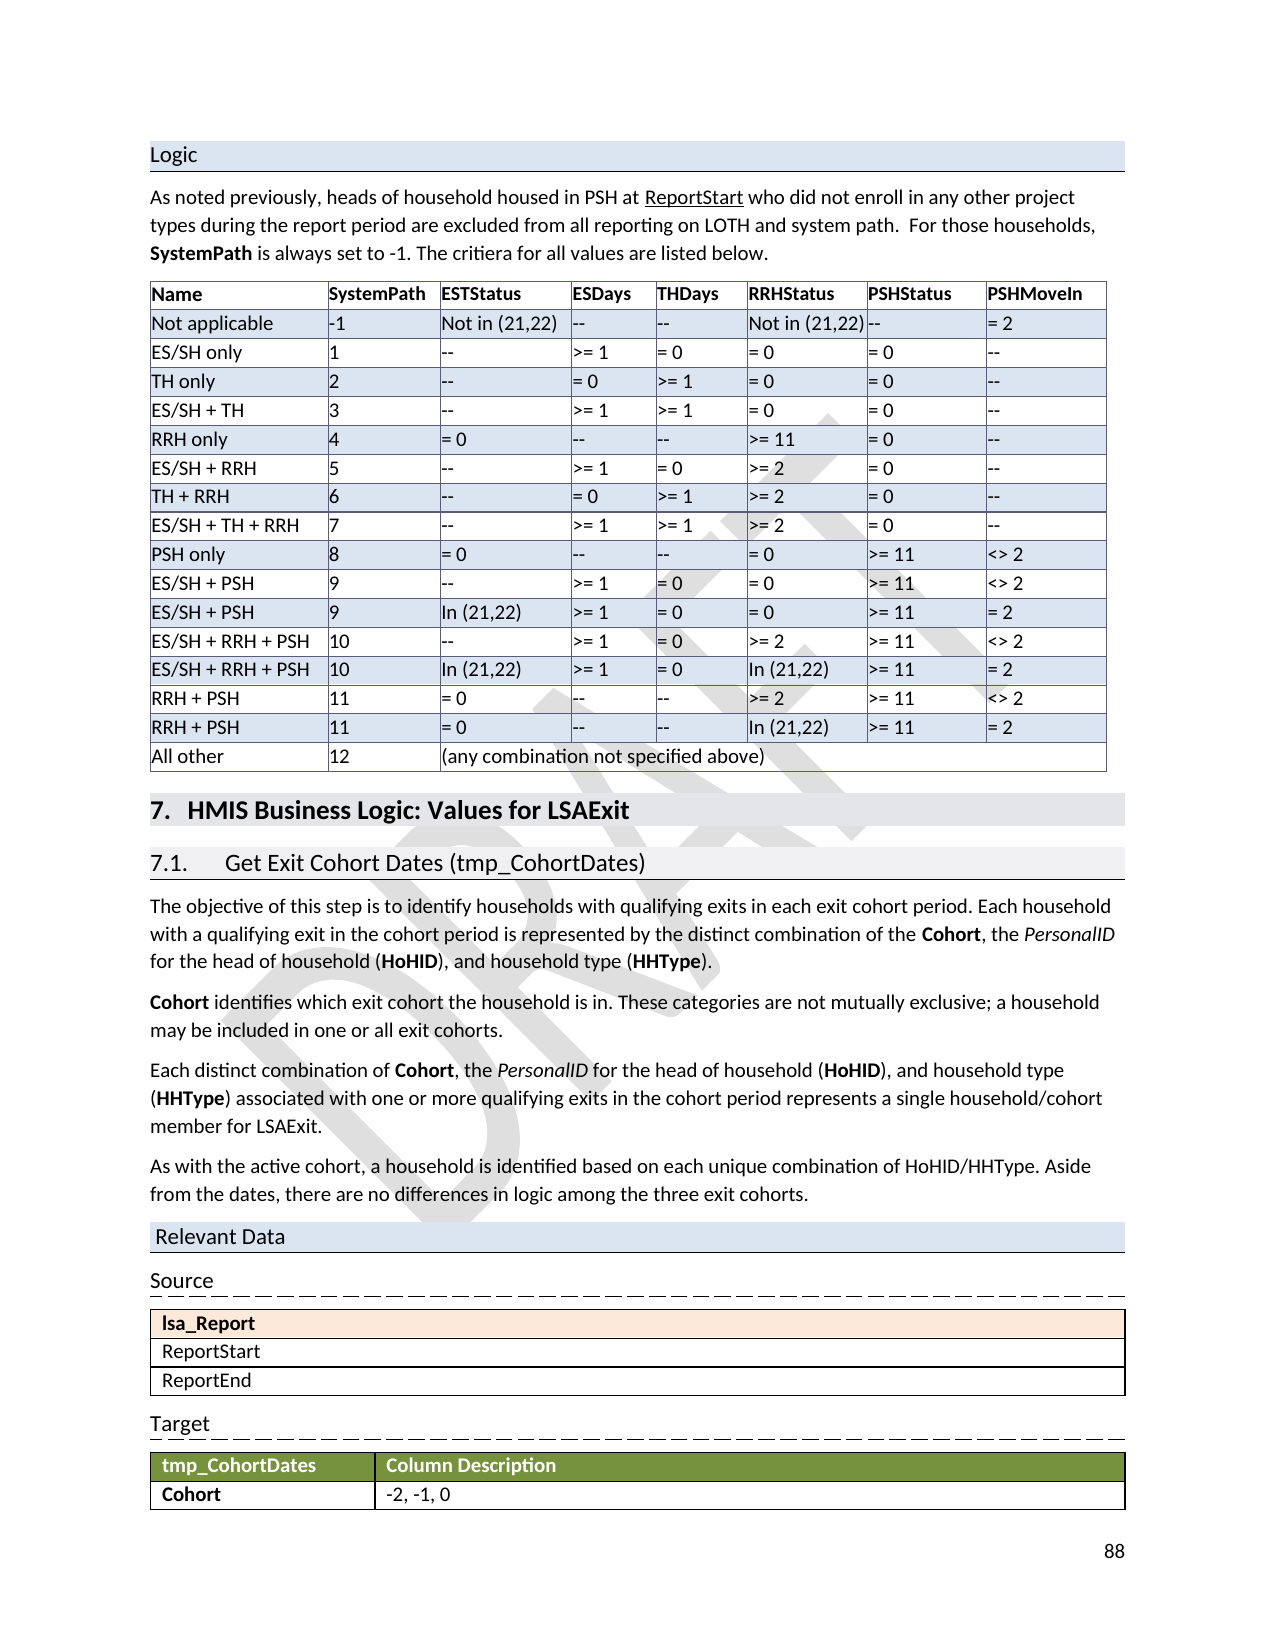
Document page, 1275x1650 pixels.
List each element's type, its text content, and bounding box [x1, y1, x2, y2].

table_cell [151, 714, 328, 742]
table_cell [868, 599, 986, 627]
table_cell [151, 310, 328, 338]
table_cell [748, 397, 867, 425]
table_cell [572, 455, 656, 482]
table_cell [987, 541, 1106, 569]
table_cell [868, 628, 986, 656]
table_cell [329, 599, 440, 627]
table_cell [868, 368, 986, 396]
subtitle Relevant Data [150, 1222, 1125, 1252]
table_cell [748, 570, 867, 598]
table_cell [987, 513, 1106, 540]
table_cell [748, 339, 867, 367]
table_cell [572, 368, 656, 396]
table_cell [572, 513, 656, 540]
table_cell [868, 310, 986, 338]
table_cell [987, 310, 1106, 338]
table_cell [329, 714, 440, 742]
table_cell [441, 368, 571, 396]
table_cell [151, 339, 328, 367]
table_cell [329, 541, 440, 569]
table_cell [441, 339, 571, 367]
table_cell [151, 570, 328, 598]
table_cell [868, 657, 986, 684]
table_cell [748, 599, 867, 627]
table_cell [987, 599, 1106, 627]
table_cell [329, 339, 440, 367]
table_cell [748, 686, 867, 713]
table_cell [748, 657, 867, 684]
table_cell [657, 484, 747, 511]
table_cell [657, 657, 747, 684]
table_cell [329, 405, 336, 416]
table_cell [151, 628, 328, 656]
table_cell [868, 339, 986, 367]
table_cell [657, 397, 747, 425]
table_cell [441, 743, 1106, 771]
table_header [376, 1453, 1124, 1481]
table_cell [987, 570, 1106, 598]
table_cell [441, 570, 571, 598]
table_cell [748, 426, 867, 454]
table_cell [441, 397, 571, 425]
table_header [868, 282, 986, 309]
text Cohort identifies which exit cohort the household is in. These categories are not mutually exclusive; a household may be included in one or all exit cohorts. [150, 989, 1125, 1042]
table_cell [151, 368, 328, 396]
text As with the active cohort, a household is identified based on each unique combination of HoHID/HHType. Aside from the dates, there are no differences in logic among the three exit cohorts. [150, 1154, 1125, 1207]
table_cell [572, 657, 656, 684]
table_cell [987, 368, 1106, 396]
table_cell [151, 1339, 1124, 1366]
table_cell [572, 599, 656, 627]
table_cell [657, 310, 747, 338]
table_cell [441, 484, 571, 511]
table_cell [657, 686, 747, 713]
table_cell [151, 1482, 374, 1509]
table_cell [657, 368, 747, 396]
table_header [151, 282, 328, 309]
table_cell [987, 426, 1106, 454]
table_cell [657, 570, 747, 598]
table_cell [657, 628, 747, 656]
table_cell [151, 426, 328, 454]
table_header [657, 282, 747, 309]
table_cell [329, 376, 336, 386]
subtitle HMIS Business Logic: Values for LSAExit [150, 793, 1125, 826]
subtitle Source [150, 1266, 1125, 1297]
subtitle Target [150, 1409, 1125, 1440]
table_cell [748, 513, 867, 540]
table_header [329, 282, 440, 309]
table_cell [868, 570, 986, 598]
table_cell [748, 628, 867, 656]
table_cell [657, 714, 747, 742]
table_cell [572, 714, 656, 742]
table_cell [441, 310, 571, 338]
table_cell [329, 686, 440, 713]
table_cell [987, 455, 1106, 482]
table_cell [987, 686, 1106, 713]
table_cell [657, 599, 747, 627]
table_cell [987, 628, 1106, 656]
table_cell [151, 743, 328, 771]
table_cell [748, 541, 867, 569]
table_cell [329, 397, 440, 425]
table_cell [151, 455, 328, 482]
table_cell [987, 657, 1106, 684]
subtitle Get Exit Cohort Dates (tmp_CohortDates) [150, 847, 1125, 879]
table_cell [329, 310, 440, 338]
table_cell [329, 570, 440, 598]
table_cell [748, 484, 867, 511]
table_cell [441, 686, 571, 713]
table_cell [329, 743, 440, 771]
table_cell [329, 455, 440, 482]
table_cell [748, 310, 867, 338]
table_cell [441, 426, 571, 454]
text The objective of this step is to identify households with qualifying exits in each exit cohort period. Each household with a qualifying exit in the cohort period is represented by the distinct combination of the Cohort, the PersonalID for the head of household (HoHID), and household type (HHType). [150, 893, 1125, 974]
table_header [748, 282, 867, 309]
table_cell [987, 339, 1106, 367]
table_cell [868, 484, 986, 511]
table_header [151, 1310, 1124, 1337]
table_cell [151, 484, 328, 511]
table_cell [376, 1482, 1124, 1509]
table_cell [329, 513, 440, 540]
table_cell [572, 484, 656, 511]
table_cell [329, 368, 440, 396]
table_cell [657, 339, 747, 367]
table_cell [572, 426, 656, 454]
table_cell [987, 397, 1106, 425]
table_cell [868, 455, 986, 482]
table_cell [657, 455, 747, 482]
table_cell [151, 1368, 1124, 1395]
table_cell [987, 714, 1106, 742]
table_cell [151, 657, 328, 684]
text As noted previously, heads of household housed in PSH at ReportStart who did not enroll in any other project types during the report period are excluded from all reporting on LOTH and system path. For those households, SystemPath is always set to -1. The critiera for all values are listed below. [150, 184, 1125, 266]
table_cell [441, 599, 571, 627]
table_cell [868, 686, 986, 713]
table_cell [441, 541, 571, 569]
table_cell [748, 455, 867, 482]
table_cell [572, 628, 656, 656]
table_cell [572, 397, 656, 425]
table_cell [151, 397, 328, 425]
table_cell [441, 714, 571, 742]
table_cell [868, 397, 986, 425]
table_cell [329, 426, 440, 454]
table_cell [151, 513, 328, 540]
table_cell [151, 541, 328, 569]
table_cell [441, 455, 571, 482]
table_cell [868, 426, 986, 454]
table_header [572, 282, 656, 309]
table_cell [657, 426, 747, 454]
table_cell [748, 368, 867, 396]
text Each distinct combination of Cohort, the PersonalID for the head of household (HoHID), and household type (HHType) associated with one or more qualifying exits in the cohort period represents a single household/cohort member for LSAExit. [150, 1057, 1125, 1139]
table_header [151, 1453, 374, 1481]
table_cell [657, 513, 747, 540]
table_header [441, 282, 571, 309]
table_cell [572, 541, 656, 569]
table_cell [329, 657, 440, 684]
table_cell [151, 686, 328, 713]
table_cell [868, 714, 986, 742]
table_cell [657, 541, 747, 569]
subtitle Logic [150, 141, 1125, 171]
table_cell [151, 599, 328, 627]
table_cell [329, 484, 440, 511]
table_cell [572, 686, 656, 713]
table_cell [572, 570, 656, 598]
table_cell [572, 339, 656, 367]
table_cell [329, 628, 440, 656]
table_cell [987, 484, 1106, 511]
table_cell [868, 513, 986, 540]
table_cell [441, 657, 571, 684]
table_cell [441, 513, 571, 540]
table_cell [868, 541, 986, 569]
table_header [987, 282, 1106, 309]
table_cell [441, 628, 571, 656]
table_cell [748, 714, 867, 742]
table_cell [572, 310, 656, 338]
